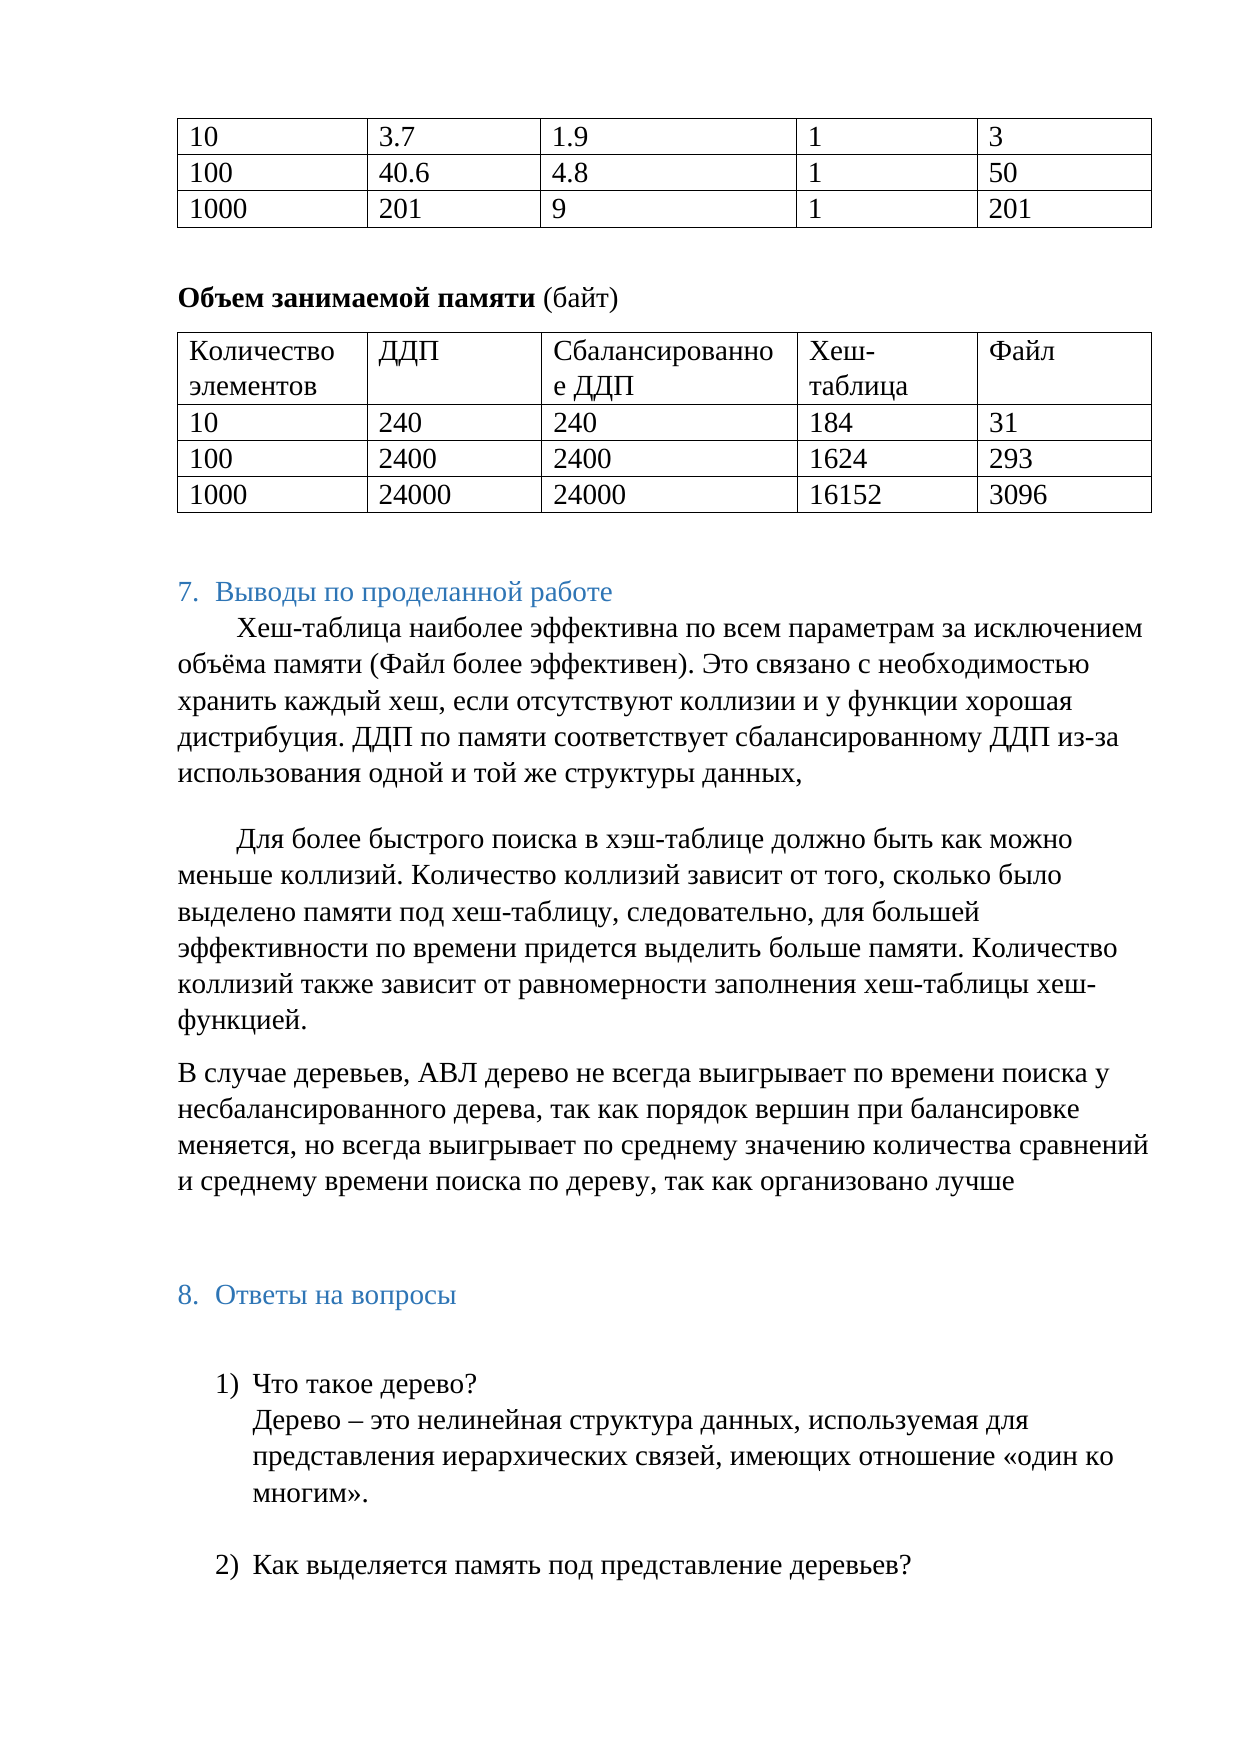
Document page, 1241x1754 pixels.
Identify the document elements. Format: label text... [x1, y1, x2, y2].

table_cell 240 [368, 405, 541, 440]
table_header ДДП [368, 333, 541, 404]
table_cell 16152 [798, 477, 977, 512]
table_header Сбалансированное ДДП [542, 333, 797, 404]
table_cell 184 [798, 405, 977, 440]
table_cell 10 [178, 119, 367, 154]
list Дерево – это нелинейная структура данных, используемая для представления иерархических связей, имеющих отношение «один ко многим». [252, 1402, 1152, 1508]
table_cell 240 [542, 405, 797, 440]
table_cell 1 [797, 191, 977, 227]
table_header Файл [978, 333, 1151, 404]
table_cell 1 [797, 155, 977, 190]
list Хеш-таблица наиболее эффективна по всем параметрам за исключением объёма памяти (Файл более эффективен). Это связано с необходимостью хранить каждый хеш, если отсутствуют коллизии и у функции хорошая дистрибуция. ДДП по памяти соответствует сбалансированному ДДП из-за использования одной и той же структуры данных, [177, 610, 1152, 788]
table_cell 2400 [542, 441, 797, 476]
list Что такое дерево? [215, 1366, 1152, 1400]
table_cell 293 [978, 441, 1151, 476]
table_cell 2400 [368, 441, 541, 476]
subtitle Ответы на вопросы [177, 1277, 1152, 1311]
table_cell 1000 [178, 477, 367, 512]
text В случае деревьев, АВЛ дерево не всегда выигрывает по времени поиска у несбалансированного дерева, так как порядок вершин при балансировке меняется, но всегда выигрывает по среднему значению количества сравнений и среднему времени поиска по дереву, так как организовано лучше [177, 1055, 1152, 1197]
table_cell 100 [178, 155, 367, 190]
table_cell 3 [978, 119, 1151, 154]
table_cell 40.6 [368, 155, 540, 190]
table_cell 3096 [978, 477, 1151, 512]
table_cell 1624 [798, 441, 977, 476]
table_header Хеш-таблица [798, 333, 977, 404]
table_cell 24000 [368, 477, 541, 512]
table_cell 9 [541, 191, 796, 227]
table_cell 10 [178, 405, 367, 440]
table_cell 1000 [178, 191, 367, 227]
table_cell 100 [178, 441, 367, 476]
list Как выделяется память под представление деревьев? [215, 1547, 1152, 1581]
table_header Количество элементов [178, 333, 367, 404]
table_cell 4.8 [541, 155, 796, 190]
table_cell 31 [978, 405, 1151, 440]
table_cell 50 [978, 155, 1151, 190]
subtitle Выводы по проделанной работе [177, 574, 1152, 608]
table_cell 3.7 [368, 119, 540, 154]
table_cell 201 [978, 191, 1151, 227]
list Для более быстрого поиска в хэш-таблице должно быть как можно меньше коллизий. Количество коллизий зависит от того, сколько было выделено памяти под хеш-таблицу, следовательно, для большей эффективности по времени придется выделить больше памяти. Количество коллизий также зависит от равномерности заполнения хеш-таблицы хеш-функцией. [177, 821, 1152, 1036]
table_cell 1 [797, 119, 977, 154]
table_cell 201 [368, 191, 540, 227]
table_cell 1.9 [541, 119, 796, 154]
text Объем занимаемой памяти (байт) [177, 280, 1152, 313]
table_cell 24000 [542, 477, 797, 512]
